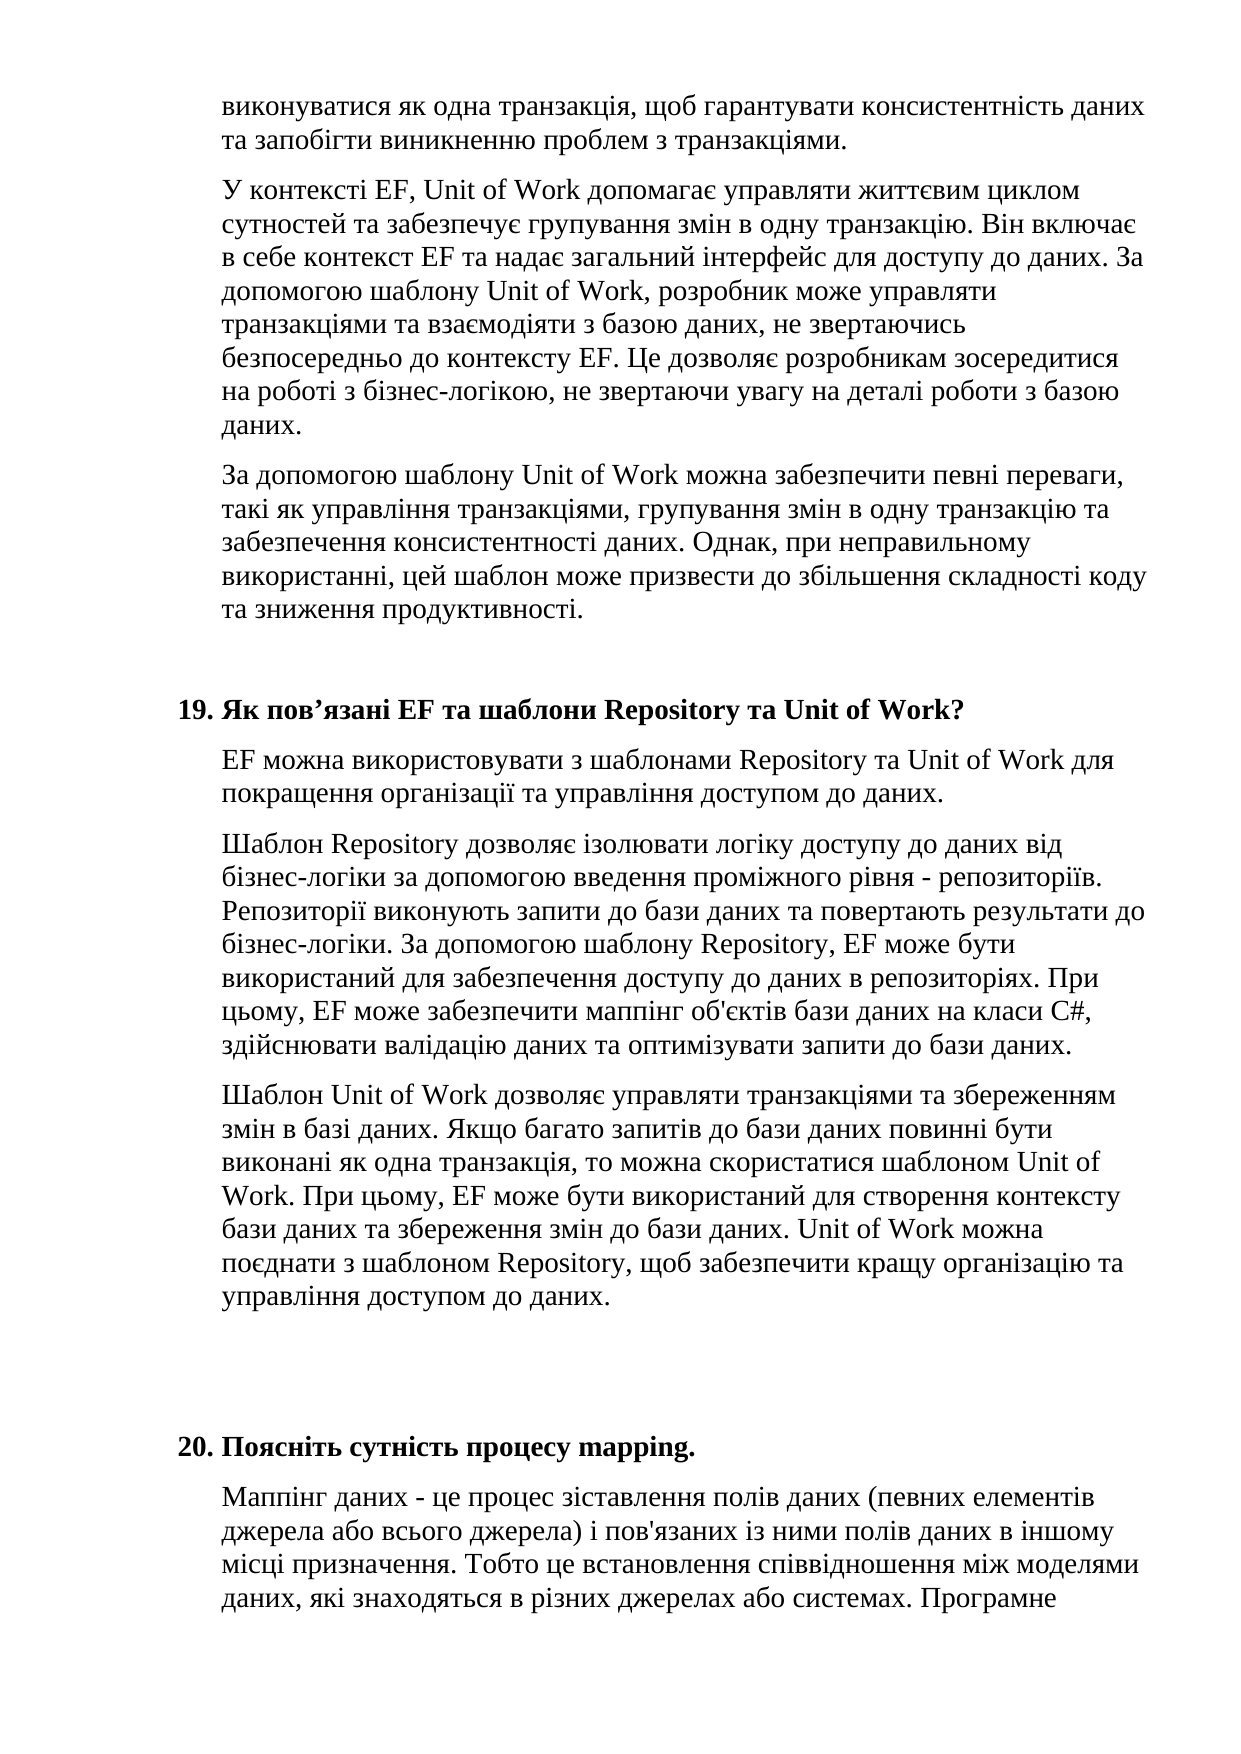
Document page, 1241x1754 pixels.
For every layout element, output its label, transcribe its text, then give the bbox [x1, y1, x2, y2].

list EF можна використовувати з шаблонами Repository та Unit of Work для покращення організації та управління доступом до даних. [221, 742, 1152, 809]
list За допомогою шаблону Unit of Work можна забезпечити певні переваги, такі як управління транзакціями, групування змін в одну транзакцію та забезпечення консистентності даних. Однак, при неправильному використанні, цей шаблон може призвести до збільшення складності коду та зниження продуктивності. [221, 457, 1152, 625]
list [221, 88, 1152, 156]
list Як пов’язані EF та шаблони Repository та Unit of Work? [177, 692, 1152, 725]
list Шаблон Repository дозволяє ізолювати логіку доступу до даних від бізнес-логіки за допомогою введення проміжного рівня - репозиторіїв. Репозиторії виконують запити до бази даних та повертають результати до бізнес-логіки. За допомогою шаблону Repository, EF може бути використаний для забезпечення доступу до даних в репозиторіях. При цьому, EF може забезпечити маппінг об'єктів бази даних на класи C#, здійснювати валідацію даних та оптимізувати запити до бази даних. [221, 826, 1152, 1061]
list Поясніть сутність процесу mapping. [177, 1429, 1152, 1463]
list У контексті EF, Unit of Work допомагає управляти життєвим циклом сутностей та забезпечує групування змін в одну транзакцію. Він включає в себе контекст EF та надає загальний інтерфейс для доступу до даних. За допомогою шаблону Unit of Work, розробник може управляти транзакціями та взаємодіяти з базою даних, не звертаючись безпосередньо до контексту EF. Це дозволяє розробникам зосередитися на роботі з бізнес-логікою, не звертаючи увагу на деталі роботи з базою даних. [221, 172, 1152, 441]
list Шаблон Unit of Work дозволяє управляти транзакціями та збереженням змін в базі даних. Якщо багато запитів до бази даних повинні бути виконані як одна транзакція, то можна скористатися шаблоном Unit of Work. При цьому, EF може бути використаний для створення контексту бази даних та збереження змін до бази даних. Unit of Work можна поєднати з шаблоном Repository, щоб забезпечити кращу організацію та управління доступом до даних. [221, 1077, 1152, 1312]
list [221, 1479, 1152, 1613]
